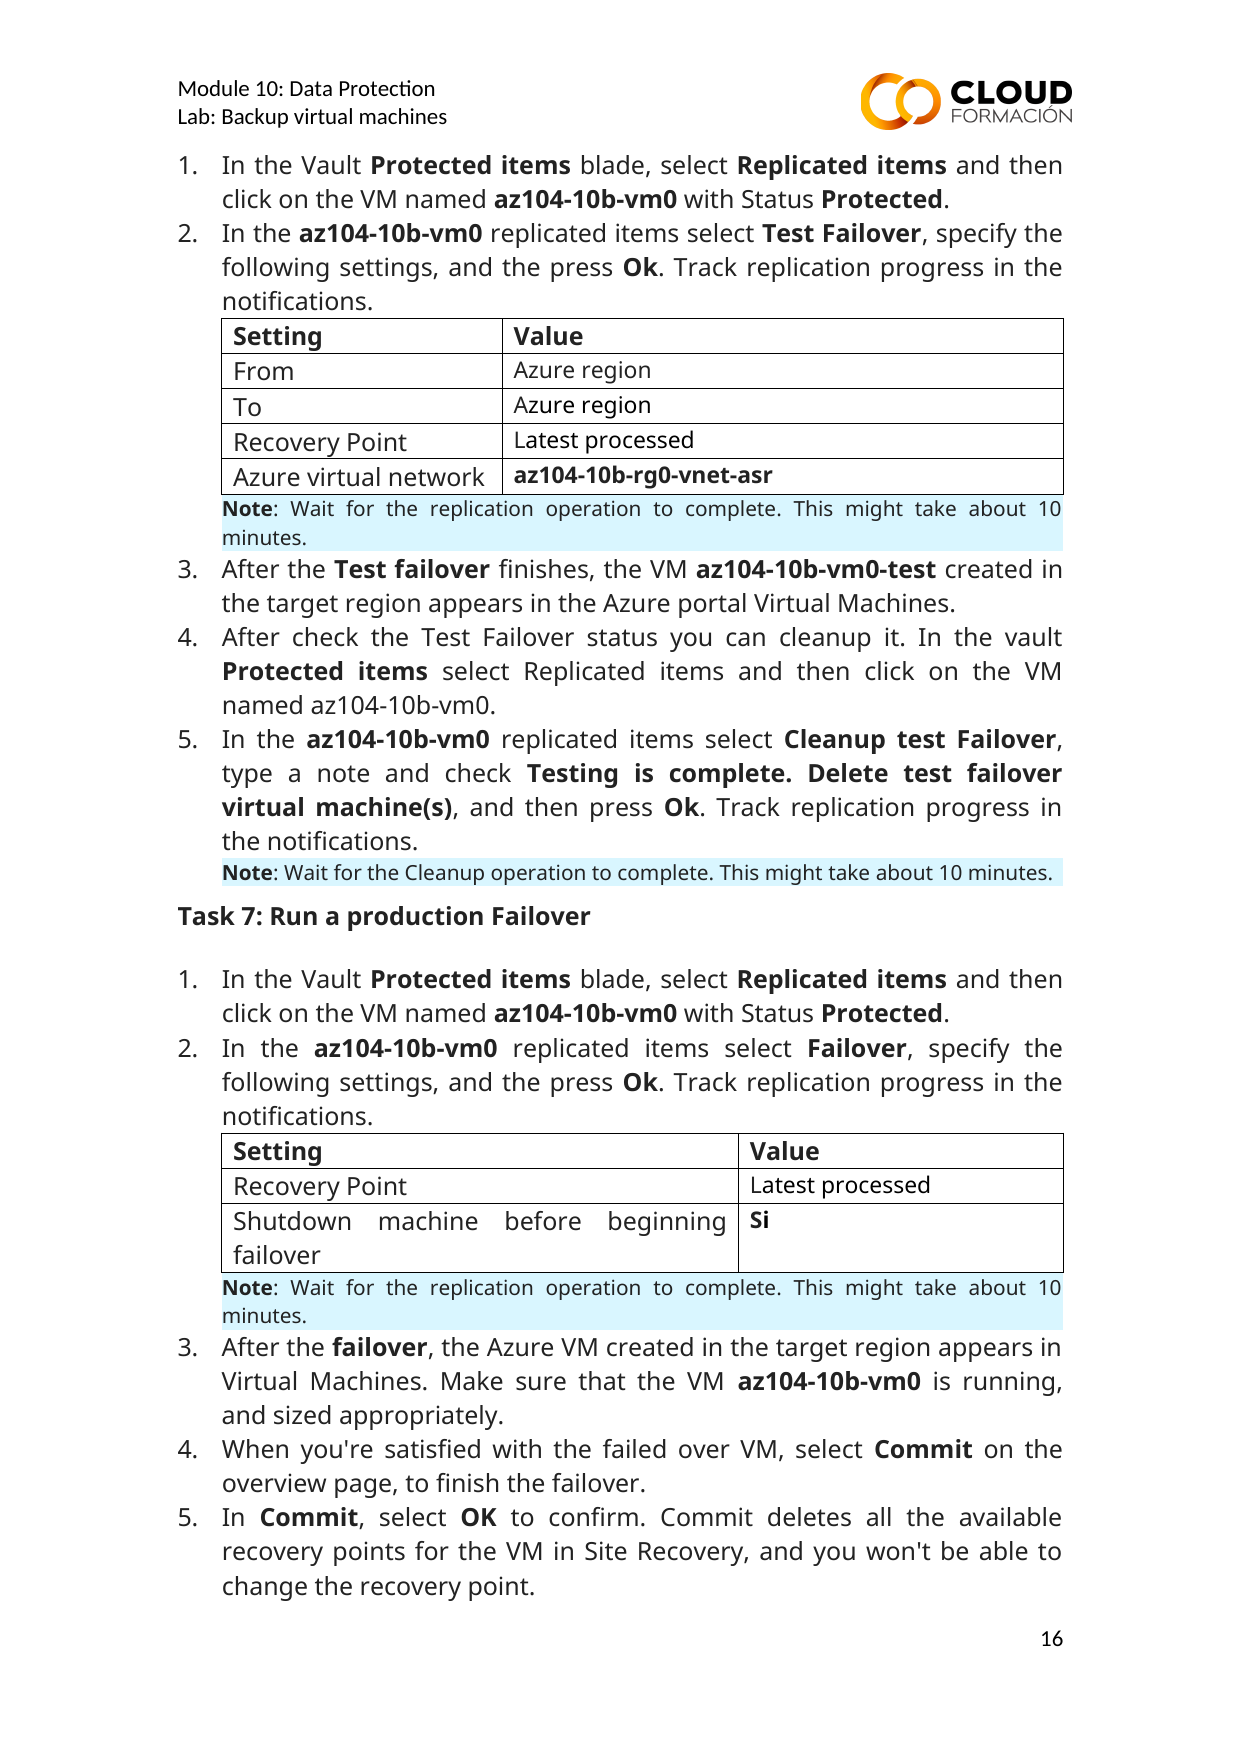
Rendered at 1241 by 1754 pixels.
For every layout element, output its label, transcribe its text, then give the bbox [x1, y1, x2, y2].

list In the az104-10b-vm0 replicated items select Test Failover, specify the following settings, and the press Ok. Track replication progress in the notifications. [177, 216, 1063, 318]
table_cell Si [739, 1204, 1063, 1272]
table_cell Azure region [503, 389, 1063, 423]
subtitle Task 7: Run a production Failover [177, 899, 1063, 933]
table_cell Shutdown machine before beginning failover [222, 1204, 738, 1272]
list After the failover, the Azure VM created in the target region appears in Virtual Machines. Make sure that the VM az104-10b-vm0 is running, and sized appropriately. [177, 1330, 1063, 1432]
list In the az104-10b-vm0 replicated items select Cleanup test Failover, type a note and check Testing is complete. Delete test failover virtual machine(s), and then press Ok. Track replication progress in the notifications. [177, 722, 1063, 858]
table_header Value [739, 1134, 1063, 1167]
table_cell Recovery Point [222, 424, 502, 458]
table_header Setting [222, 319, 502, 353]
table_cell To [222, 389, 502, 423]
list In the Vault Protected items blade, select Replicated items and then click on the VM named az104-10b-vm0 with Status Protected. [177, 148, 1063, 216]
list When you're satisfied with the failed over VM, select Commit on the overview page, to finish the failover. [177, 1432, 1063, 1500]
list In the az104-10b-vm0 replicated items select Failover, specify the following settings, and the press Ok. Track replication progress in the notifications. [177, 1030, 1063, 1132]
table_cell From [222, 354, 502, 388]
list After check the Test Failover status you can cleanup it. In the vault Protected items select Replicated items and then click on the VM named az104-10b-vm0. [177, 619, 1063, 722]
list After the Test failover finishes, the VM az104-10b-vm0-test created in the target region appears in the Azure portal Virtual Machines. [177, 551, 1063, 619]
table_cell Latest processed [503, 424, 1063, 458]
text Note: Wait for the replication operation to complete. This might take about 10 minutes. [222, 495, 1063, 551]
picture [861, 73, 1072, 130]
list In the Vault Protected items blade, select Replicated items and then click on the VM named az104-10b-vm0 with Status Protected. [177, 962, 1063, 1030]
table_header Setting [222, 1134, 738, 1167]
table_cell Latest processed [739, 1169, 1063, 1203]
table_cell Azure virtual network [222, 459, 502, 493]
text Note: Wait for the Cleanup operation to complete. This might take about 10 minutes. [222, 858, 1063, 886]
text Note: Wait for the replication operation to complete. This might take about 10 minutes. [222, 1273, 1063, 1330]
table_cell az104-10b-rg0-vnet-asr [503, 459, 1063, 493]
table_cell Recovery Point [222, 1169, 738, 1203]
table_cell Azure region [503, 354, 1063, 388]
table_header Value [503, 319, 1063, 353]
list In Commit, select OK to confirm. Commit deletes all the available recovery points for the VM in Site Recovery, and you won't be able to change the recovery point. [177, 1500, 1063, 1602]
